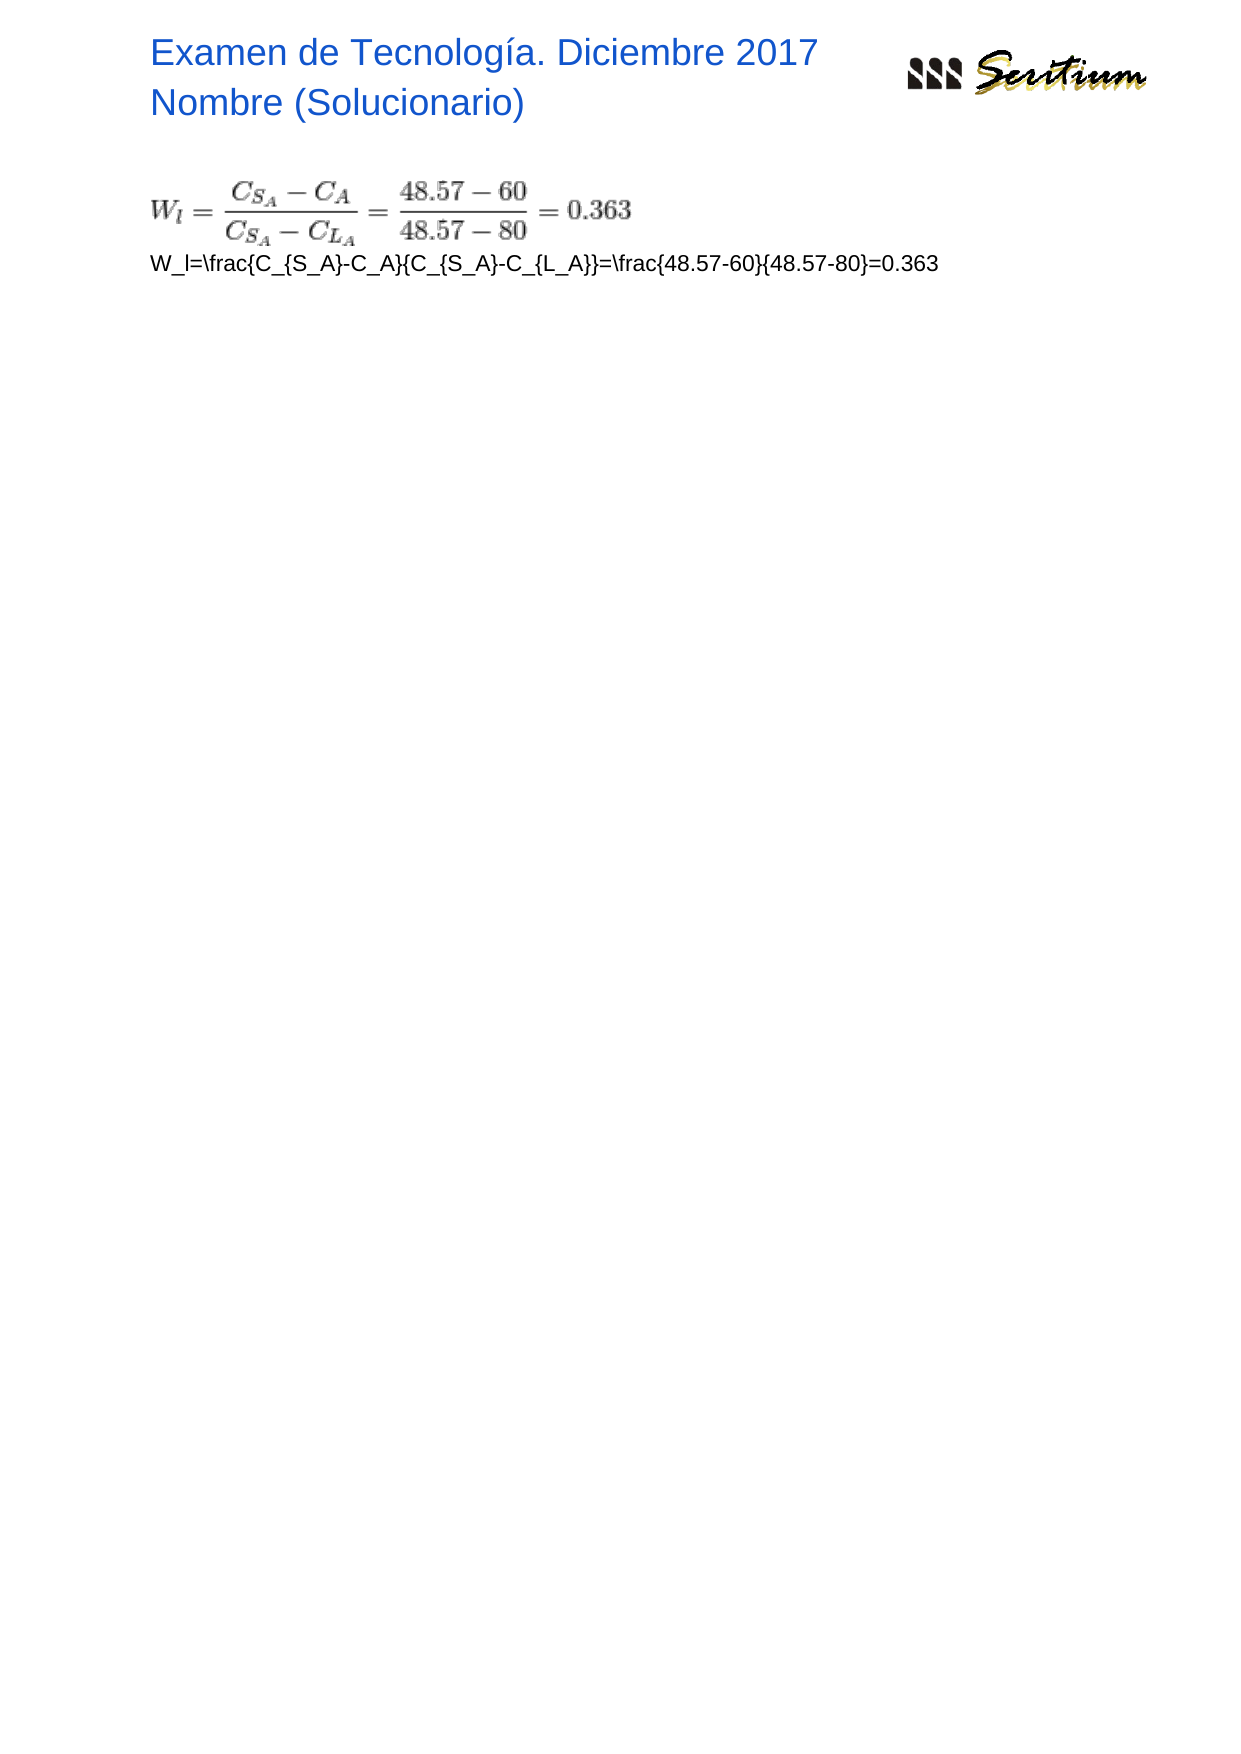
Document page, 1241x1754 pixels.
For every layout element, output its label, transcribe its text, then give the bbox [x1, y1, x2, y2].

text W_l=\frac{C_{S_A}-C_A}{C_{S_A}-C_{L_A}}=\frac{48.57-60}{48.57-80}=0.363 [150, 250, 1090, 276]
picture [907, 50, 1147, 95]
picture [150, 180, 632, 246]
